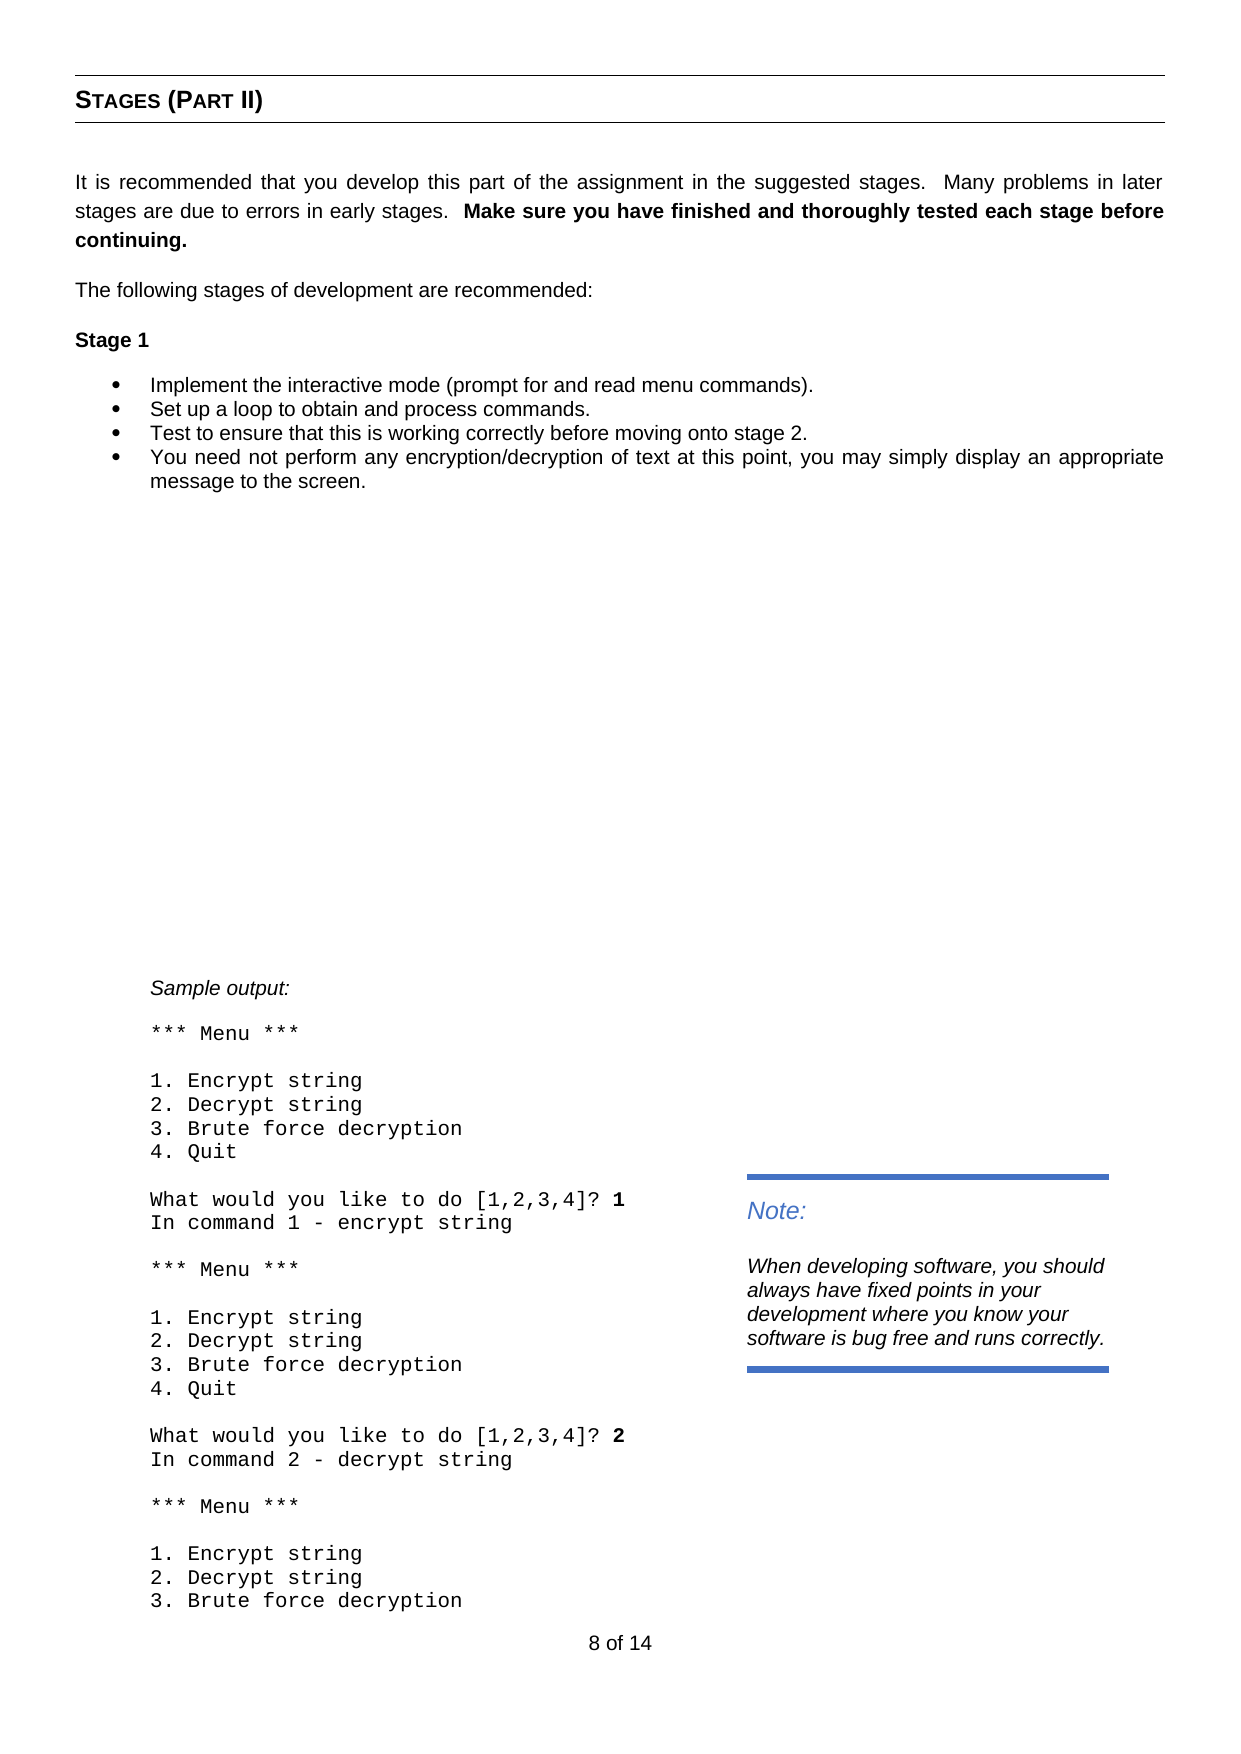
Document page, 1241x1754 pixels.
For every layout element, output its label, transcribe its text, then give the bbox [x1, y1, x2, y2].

text 1. Encrypt string [150, 1307, 1165, 1330]
list Test to ensure that this is working correctly before moving onto stage 2. [112, 421, 1165, 445]
list You need not perform any encryption/decryption of text at this point, you may simply display an appropriate message to the screen. [112, 445, 1165, 493]
text The following stages of development are recommended: [75, 273, 1165, 302]
text 2. Decrypt string [150, 1567, 1165, 1591]
text Sample output: [150, 975, 1165, 999]
text 2. Decrypt string [150, 1330, 1165, 1354]
text It is recommended that you develop this part of the assignment in the suggested stages. Many problems in later stages are due to errors in early stages. Make sure you have finished and thoroughly tested each stage before continuing. [75, 164, 1165, 252]
text *** Menu *** [150, 1023, 1165, 1047]
text 4. Quit [150, 1141, 1165, 1165]
text 3. Brute force decryption [150, 1354, 1165, 1378]
text 4. Quit [150, 1378, 1165, 1401]
text *** Menu *** [150, 1259, 1165, 1283]
list Set up a loop to obtain and process commands. [112, 397, 1165, 421]
text 3. Brute force decryption [150, 1591, 1165, 1614]
text 2. Decrypt string [150, 1094, 1165, 1118]
text 1. Encrypt string [150, 1070, 1165, 1094]
text 1. Encrypt string [150, 1543, 1165, 1567]
text What would you like to do [1,2,3,4]? 1 [150, 1188, 1165, 1212]
text In command 2 - decrypt string [150, 1449, 1165, 1472]
text 3. Brute force decryption [150, 1118, 1165, 1141]
text *** Menu *** [150, 1496, 1165, 1519]
text Stage 1 [75, 323, 1165, 352]
text What would you like to do [1,2,3,4]? 2 [150, 1425, 1165, 1449]
text In command 1 - encrypt string [150, 1212, 1165, 1236]
list Implement the interactive mode (prompt for and read menu commands). [112, 373, 1165, 397]
subtitle Stages (Part II) [75, 76, 1165, 122]
